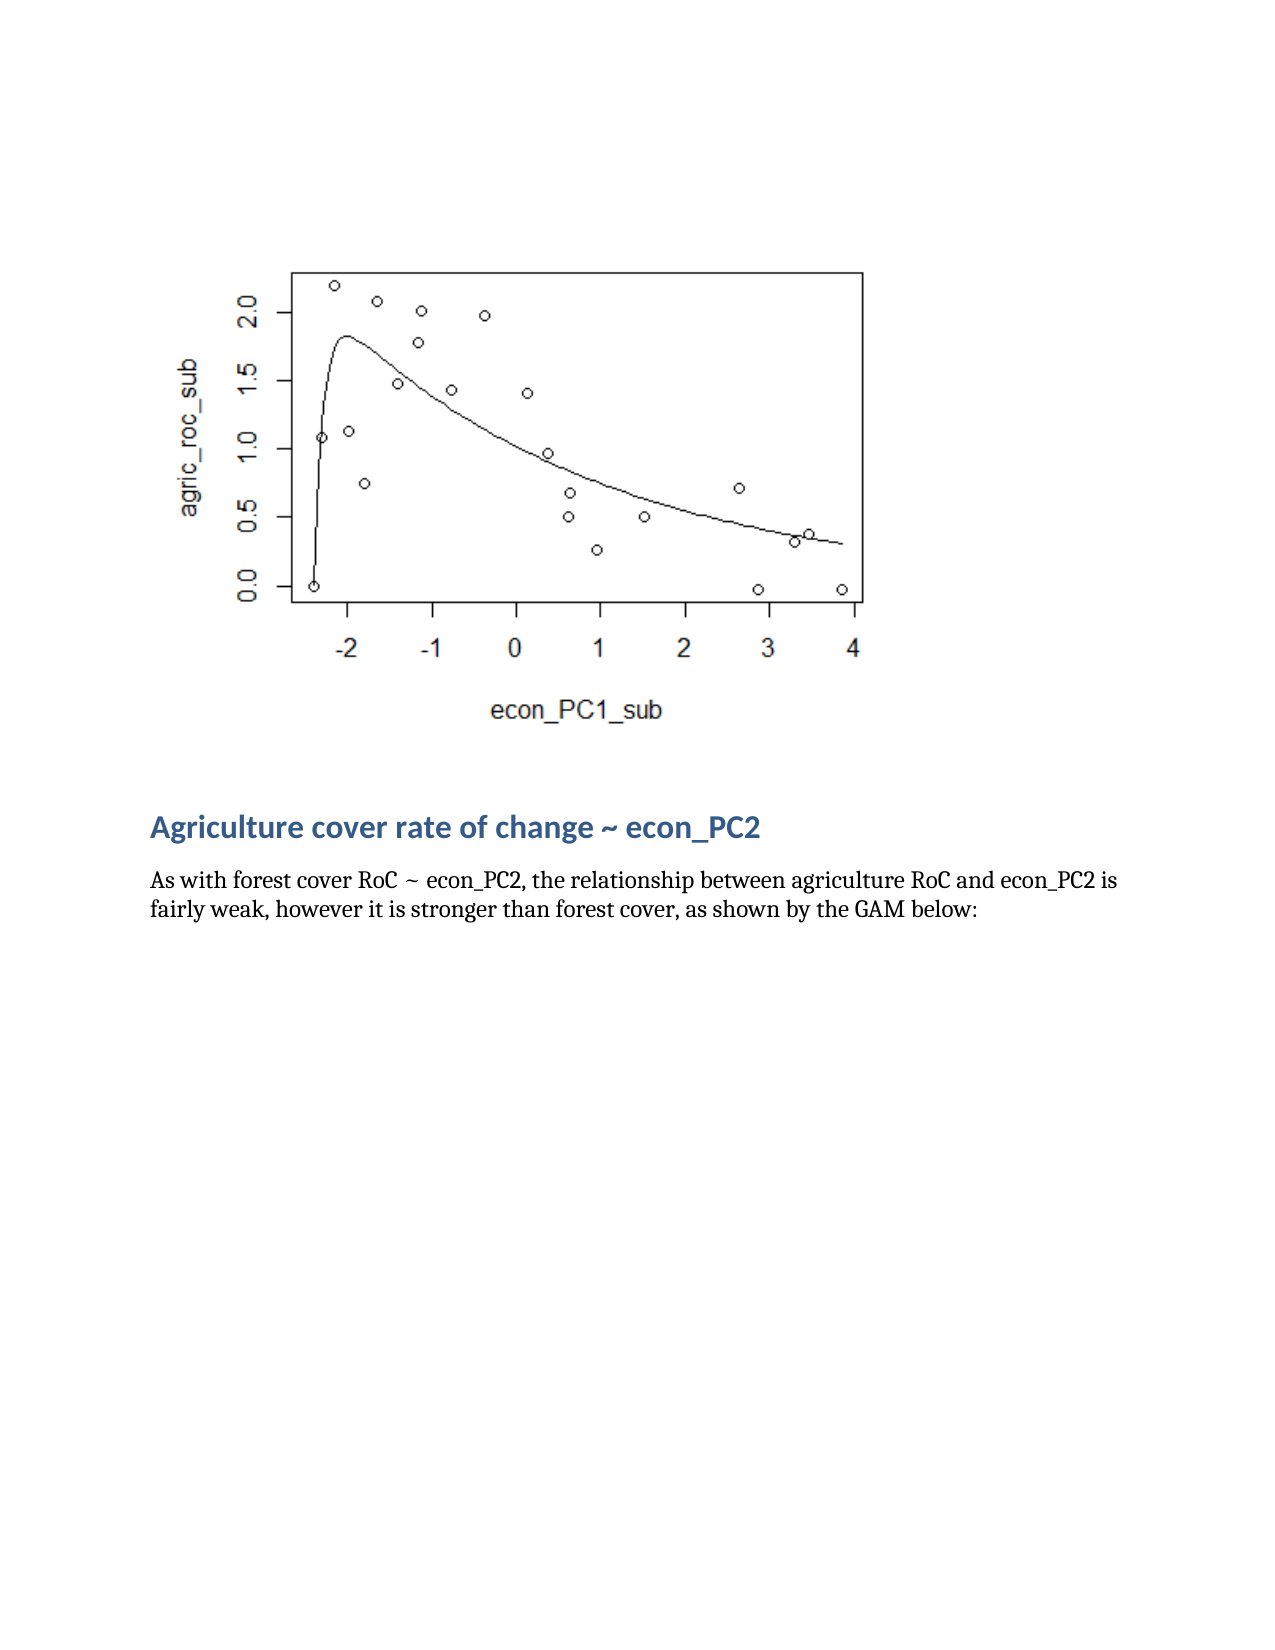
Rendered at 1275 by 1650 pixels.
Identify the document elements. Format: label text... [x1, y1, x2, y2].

subtitle Agriculture cover rate of change ~ econ_PC2 [150, 806, 1125, 847]
picture [168, 150, 927, 757]
text As with forest cover RoC ~ econ_PC2, the relationship between agriculture RoC and econ_PC2 is fairly weak, however it is stronger than forest cover, as shown by the GAM below: [150, 866, 1125, 923]
